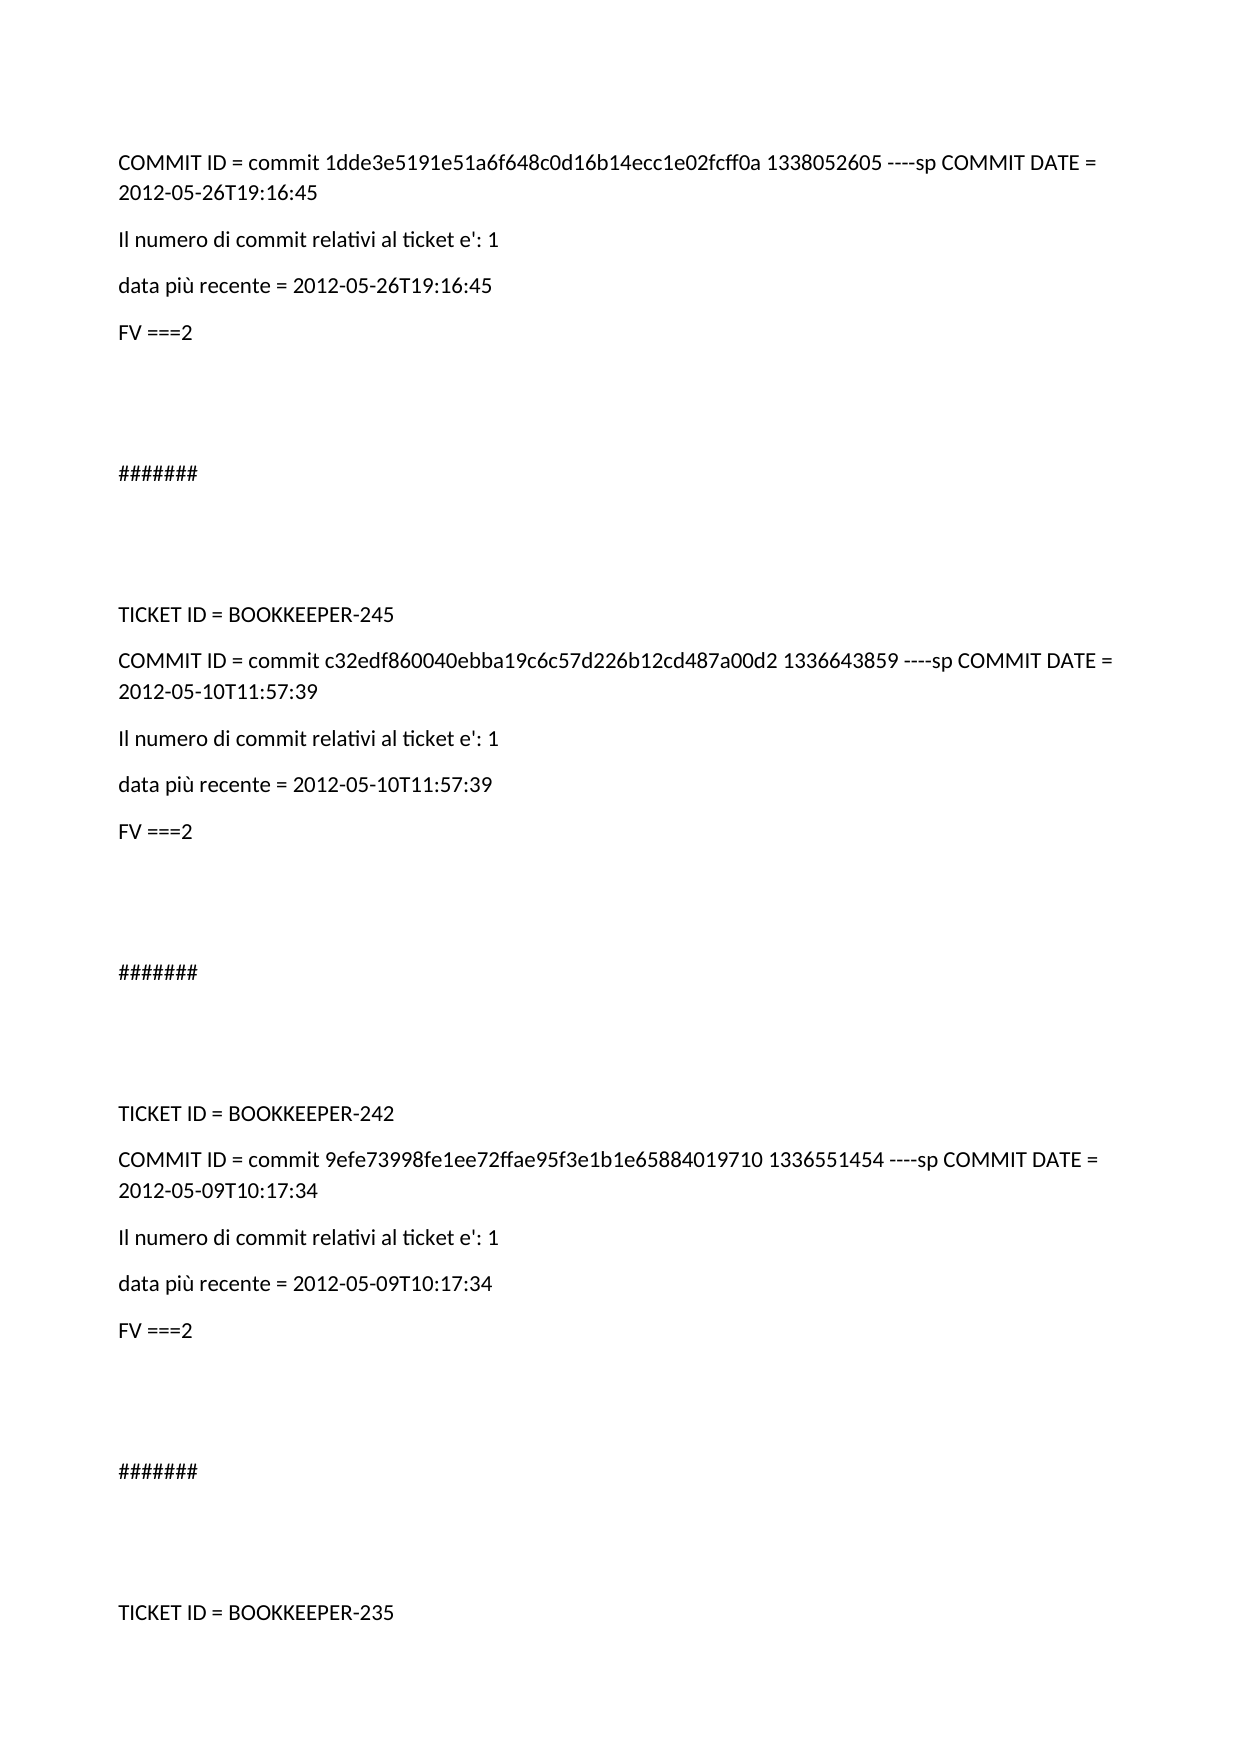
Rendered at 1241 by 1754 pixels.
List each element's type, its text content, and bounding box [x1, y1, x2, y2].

text FV ===2 [118, 318, 1122, 346]
text TICKET ID = BOOKKEEPER-245 [118, 600, 1122, 628]
text FV ===2 [118, 1316, 1122, 1344]
text TICKET ID = BOOKKEEPER-235 [118, 1598, 1122, 1626]
text TICKET ID = BOOKKEEPER-242 [118, 1099, 1122, 1127]
text Il numero di commit relativi al ticket e': 1 [118, 724, 1122, 752]
text COMMIT ID = commit 1dde3e5191e51a6f648c0d16b14ecc1e02fcff0a 1338052605 ----sp COMMIT DATE = 2012-05-26T19:16:45 [118, 148, 1122, 206]
text ####### [118, 1457, 1122, 1485]
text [118, 1223, 1122, 1251]
text data più recente = 2012-05-26T19:16:45 [118, 272, 1122, 299]
text ####### [118, 459, 1122, 487]
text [118, 225, 1122, 253]
text FV ===2 [118, 817, 1122, 845]
text ####### [118, 958, 1122, 986]
text COMMIT ID = commit c32edf860040ebba19c6c57d226b12cd487a00d2 1336643859 ----sp COMMIT DATE = 2012-05-10T11:57:39 [118, 647, 1122, 705]
text COMMIT ID = commit 9efe73998fe1ee72ffae95f3e1b1e65884019710 1336551454 ----sp COMMIT DATE = 2012-05-09T10:17:34 [118, 1146, 1122, 1204]
text data più recente = 2012-05-09T10:17:34 [118, 1269, 1122, 1297]
text data più recente = 2012-05-10T11:57:39 [118, 771, 1122, 798]
